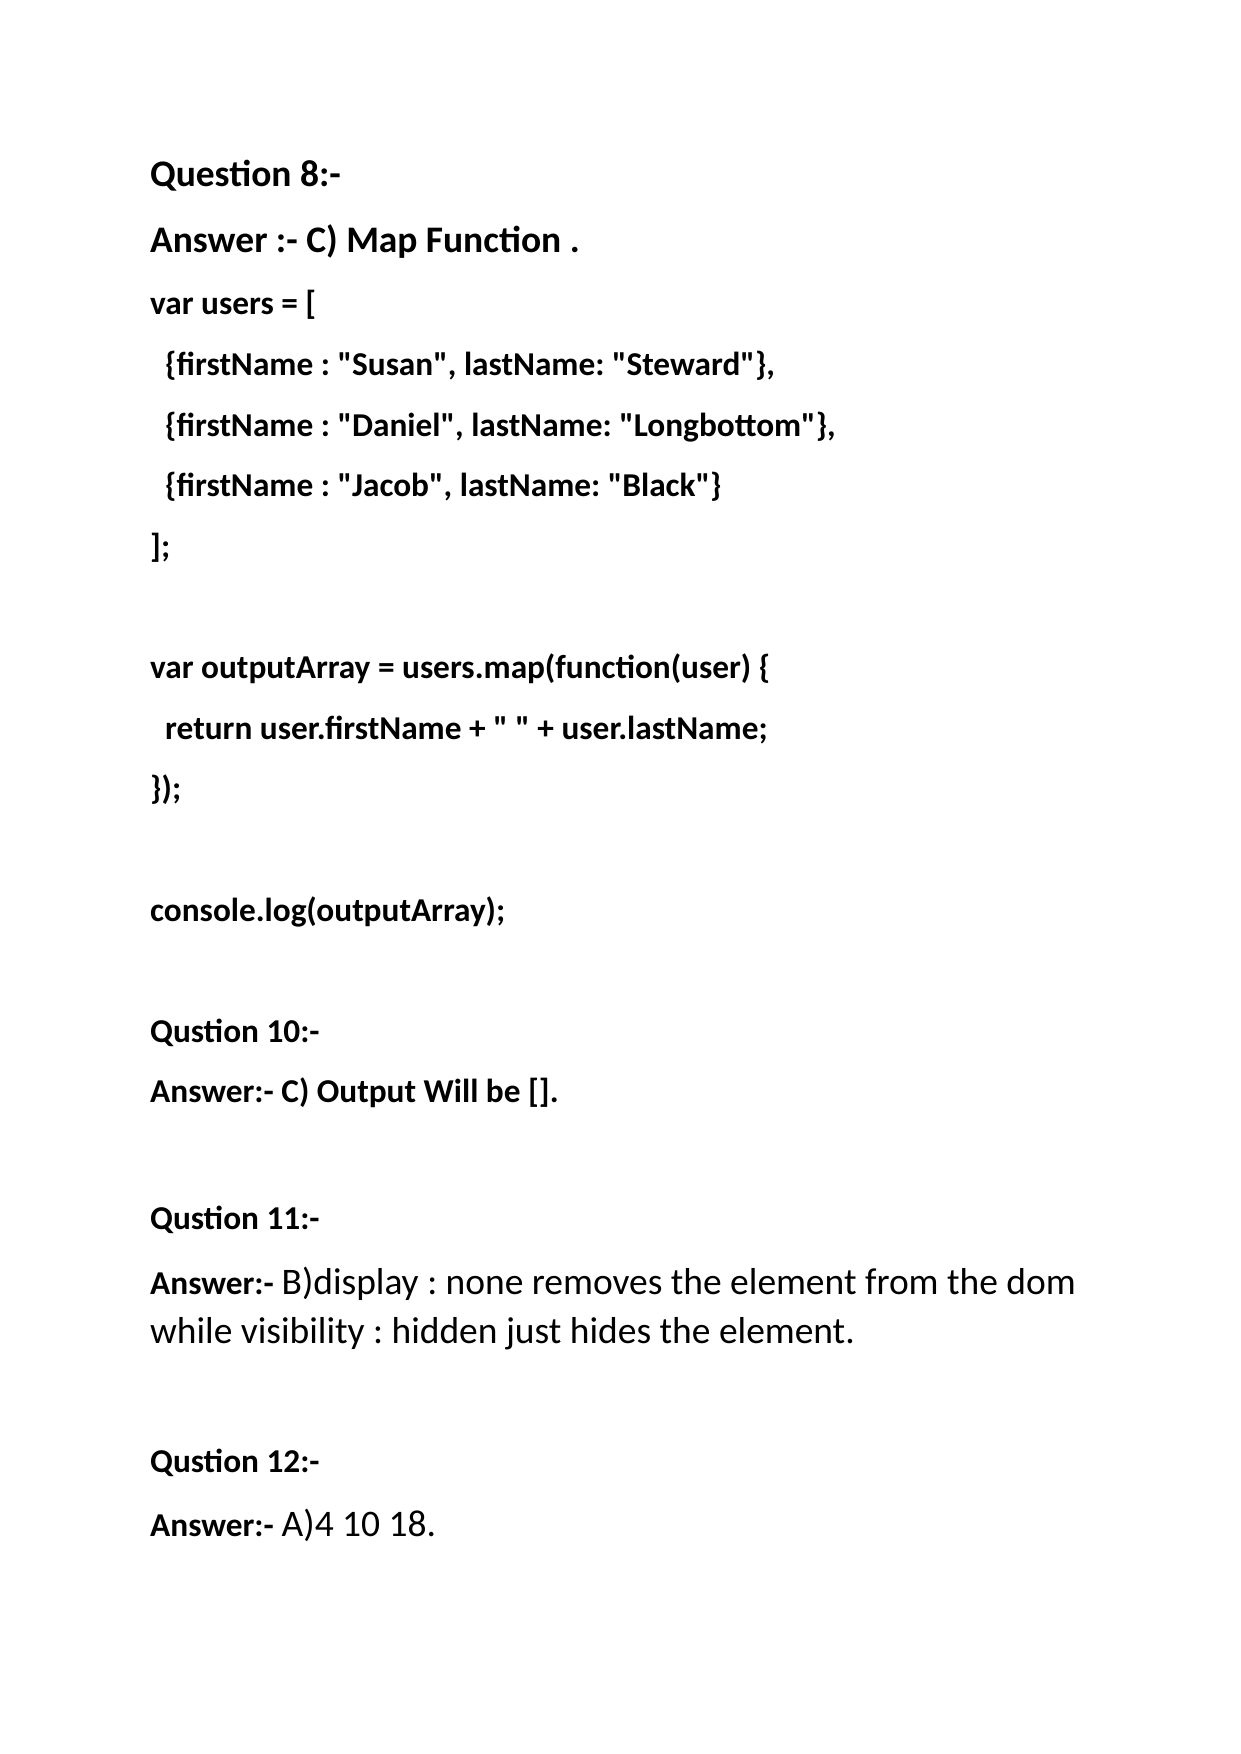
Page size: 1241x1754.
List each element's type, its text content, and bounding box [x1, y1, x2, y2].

text Answer:- B)display : none removes the element from the dom while visibility : hidden just hides the element. [150, 1258, 1090, 1353]
text Answer:- C) Output Will be []. [150, 1070, 1090, 1111]
text }); [150, 767, 1090, 808]
text Qustion 12:- [150, 1439, 1090, 1480]
text {firstName : "Daniel", lastName: "Longbottom"}, [150, 403, 1090, 444]
text Question 8:- [150, 150, 1090, 196]
text var users = [ [150, 282, 1090, 323]
text ]; [150, 525, 1090, 566]
text Qustion 10:- [150, 1010, 1090, 1051]
text {firstName : "Jacob", lastName: "Black"} [150, 464, 1090, 505]
text return user.firstName + " " + user.lastName; [150, 707, 1090, 747]
text Answer:- A)4 10 18. [150, 1500, 1090, 1546]
text var outputArray = users.map(function(user) { [150, 646, 1090, 687]
text Answer :- C) Map Function . [150, 216, 1090, 262]
text console.log(outputArray); [150, 888, 1090, 929]
text Qustion 11:- [150, 1197, 1090, 1238]
text {firstName : "Susan", lastName: "Steward"}, [150, 343, 1090, 384]
